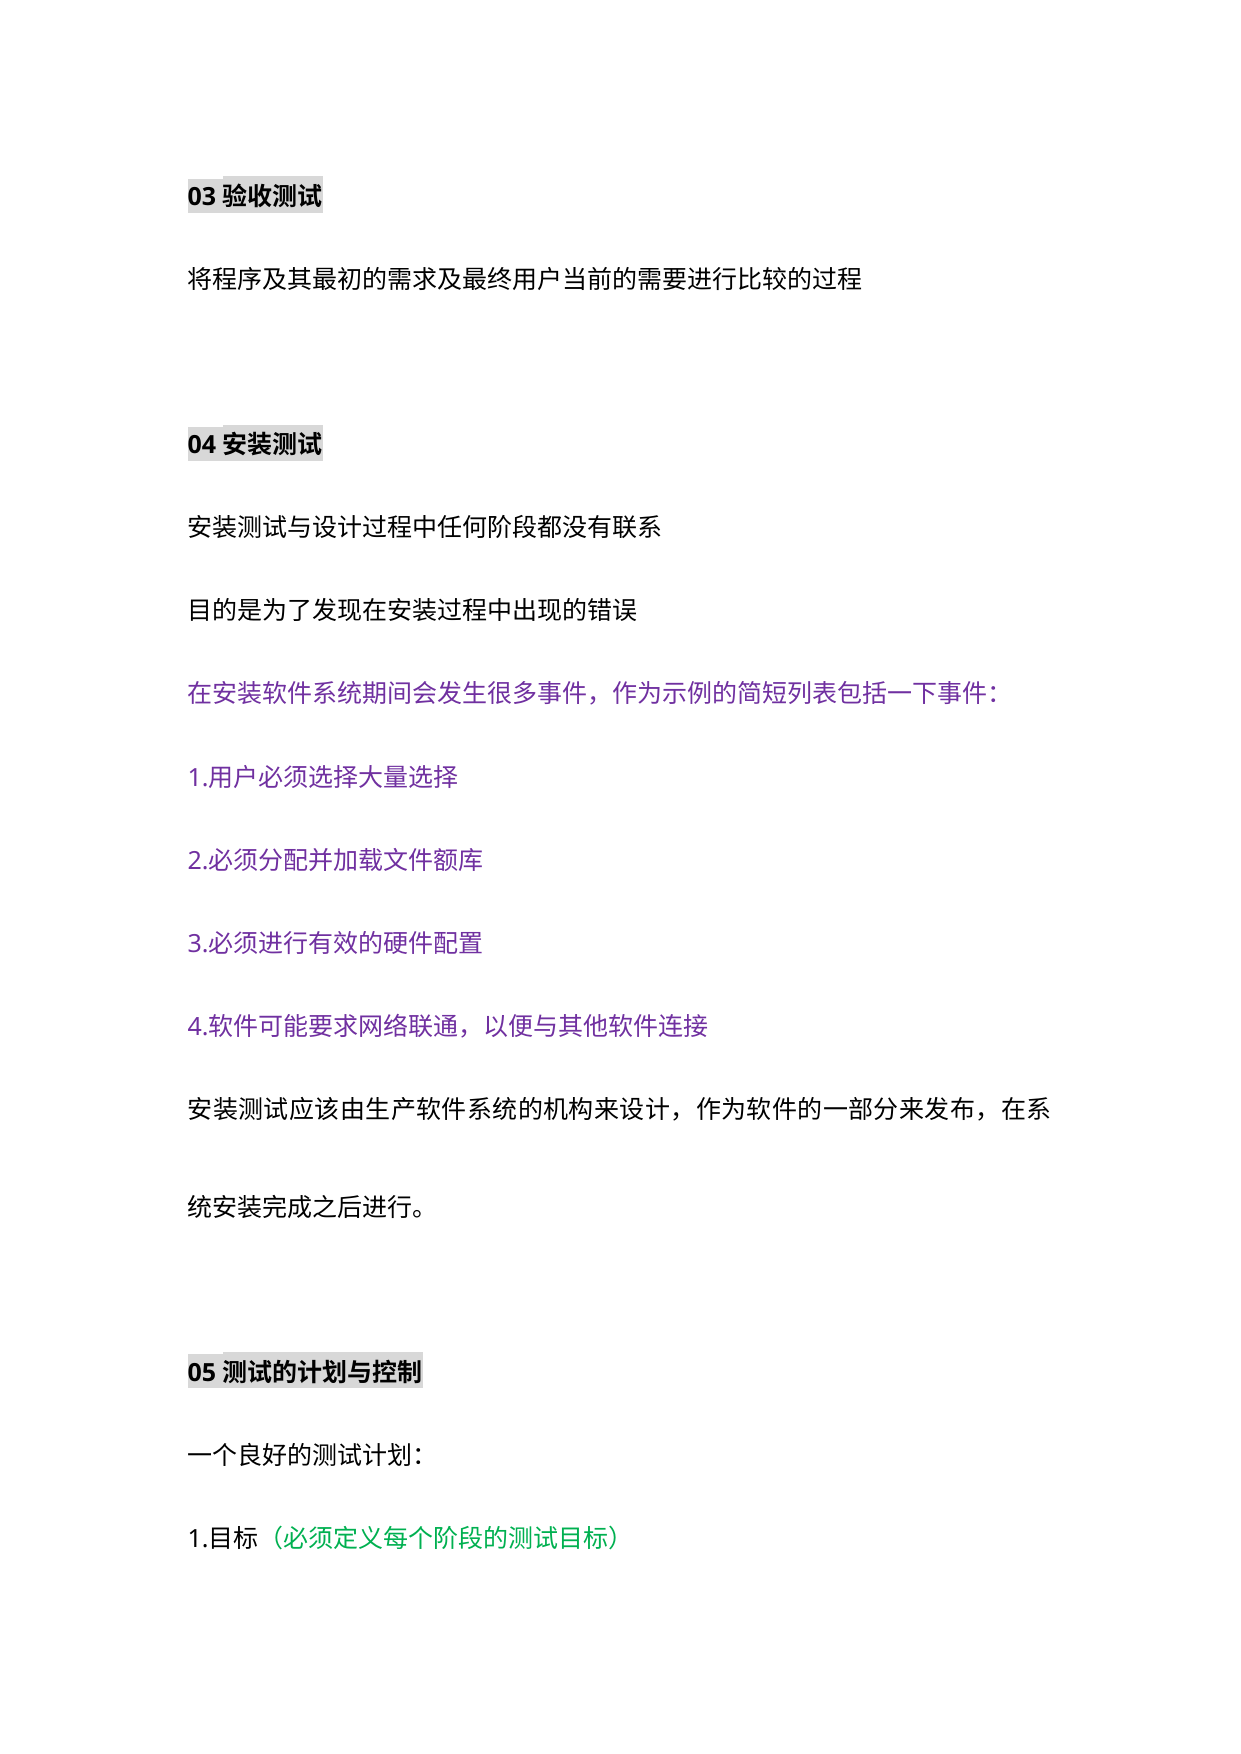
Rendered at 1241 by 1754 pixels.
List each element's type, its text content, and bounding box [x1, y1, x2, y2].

text 2.必须分配并加载文件额库 [187, 826, 1053, 891]
text 3.必须进行有效的硬件配置 [187, 909, 1053, 974]
text 一个良好的测试计划： [187, 1421, 1053, 1486]
text 将程序及其最初的需求及最终用户当前的需要进行比较的过程 [187, 245, 1053, 310]
text 在安装软件系统期间会发生很多事件，作为示例的简短列表包括一下事件： [187, 659, 1053, 724]
text 04 安装测试 [187, 410, 1053, 475]
text 1.用户必须选择大量选择 [187, 743, 1053, 808]
text 目的是为了发现在安装过程中出现的错误 [187, 576, 1053, 641]
text 安装测试与设计过程中任何阶段都没有联系 [187, 493, 1053, 558]
text 1.目标（必须定义每个阶段的测试目标） [187, 1504, 1053, 1569]
text 安装测试应该由生产软件系统的机构来设计，作为软件的一部分来发布，在系统安装完成之后进行。 [187, 1075, 1053, 1238]
text 4.软件可能要求网络联通，以便与其他软件连接 [187, 992, 1053, 1057]
text 03 验收测试 [187, 162, 1053, 227]
text 05 测试的计划与控制 [187, 1338, 1053, 1403]
